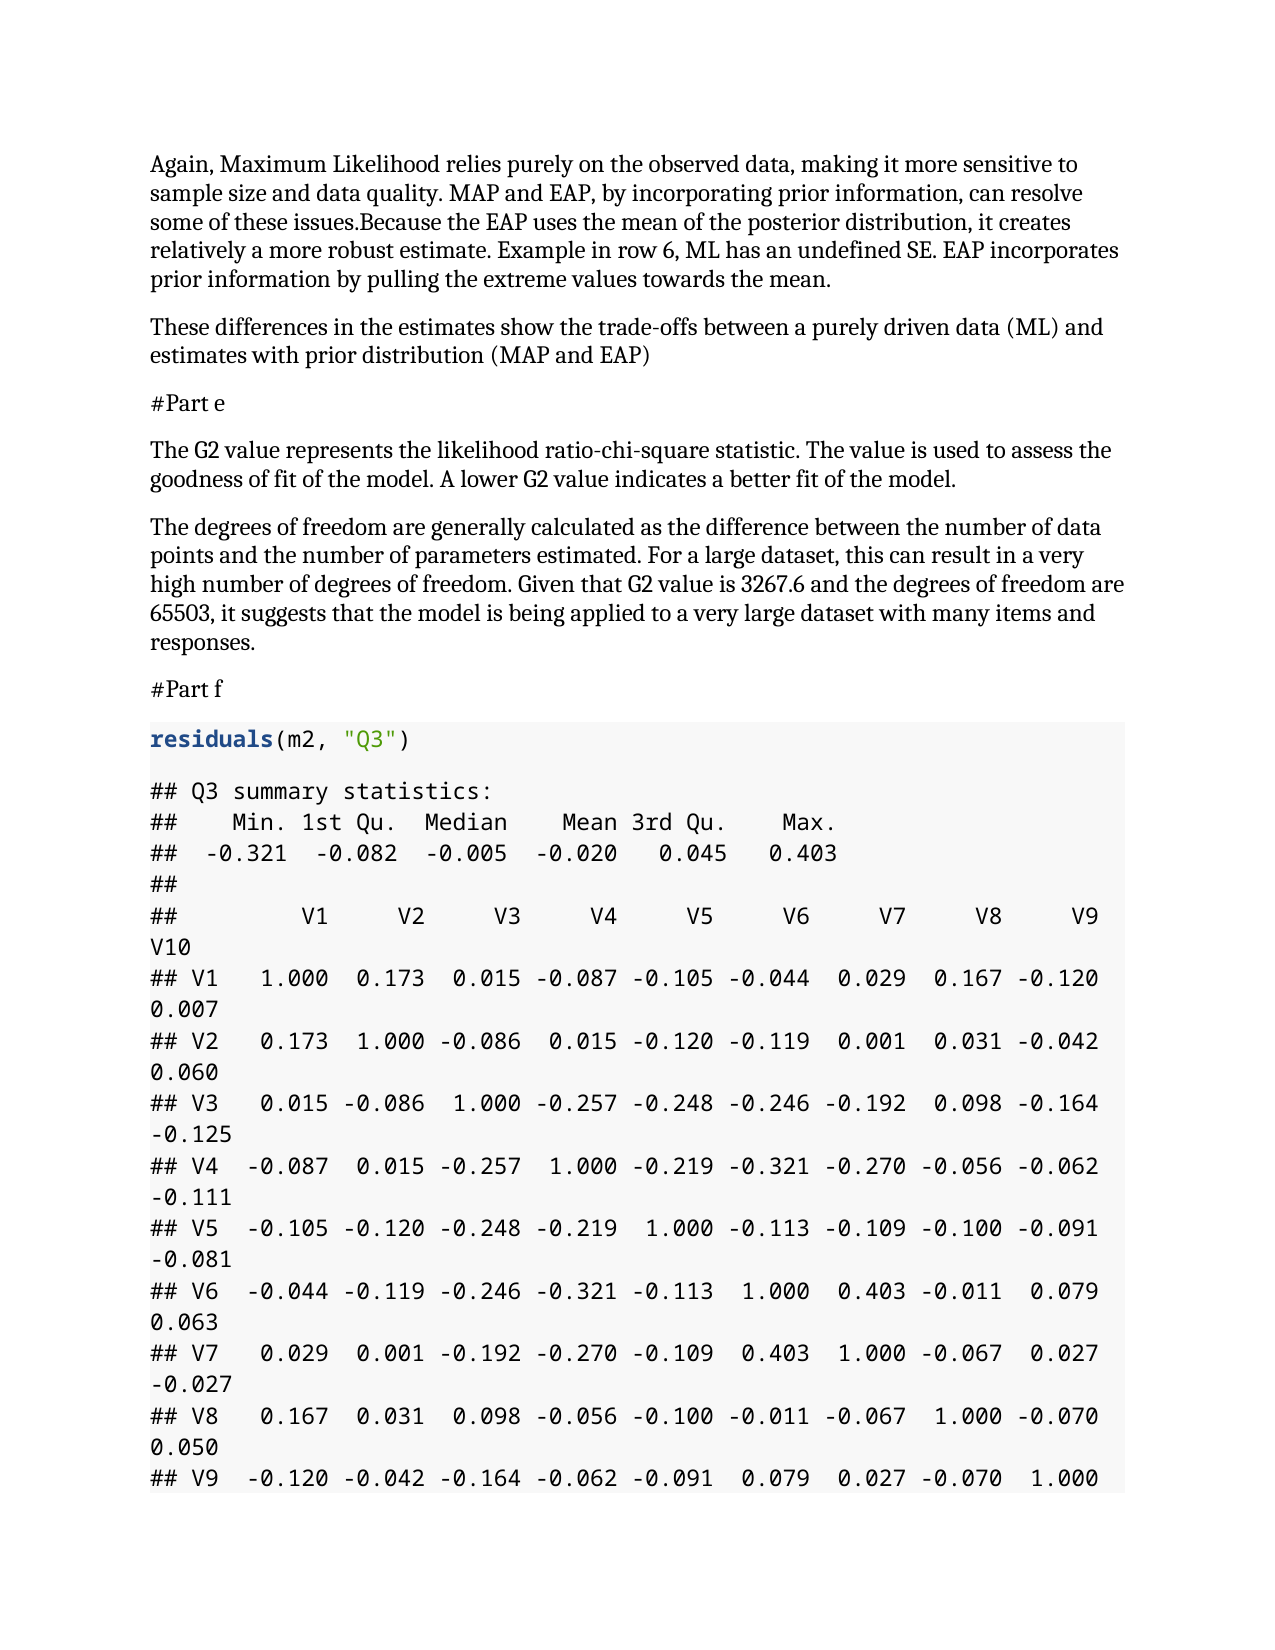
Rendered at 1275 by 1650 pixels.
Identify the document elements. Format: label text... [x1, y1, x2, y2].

text residuals(m2, "Q3") [150, 722, 1125, 754]
text These differences in the estimates show the trade-offs between a purely driven data (ML) and estimates with prior distribution (MAP and EAP) [150, 312, 1125, 370]
text #Part e [150, 389, 1125, 417]
text The degrees of freedom are generally calculated as the difference between the number of data points and the number of parameters estimated. For a large dataset, this can result in a very high number of degrees of freedom. Given that G2 value is 3267.6 and the degrees of freedom are 65503, it suggests that the model is being applied to a very large dataset with many items and responses. [150, 512, 1125, 656]
text The G2 value represents the likelihood ratio-chi-square statistic. The value is used to assess the goodness of fit of the model. A lower G2 value indicates a better fit of the model. [150, 436, 1125, 494]
text #Part f [150, 675, 1125, 704]
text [150, 774, 1125, 1493]
text Again, Maximum Likelihood relies purely on the observed data, making it more sensitive to sample size and data quality. MAP and EAP, by incorporating prior information, can resolve some of these issues.Because the EAP uses the mean of the posterior distribution, it creates relatively a more robust estimate. Example in row 6, ML has an undefined SE. EAP incorporates prior information by pulling the extreme values towards the mean. [150, 150, 1125, 294]
